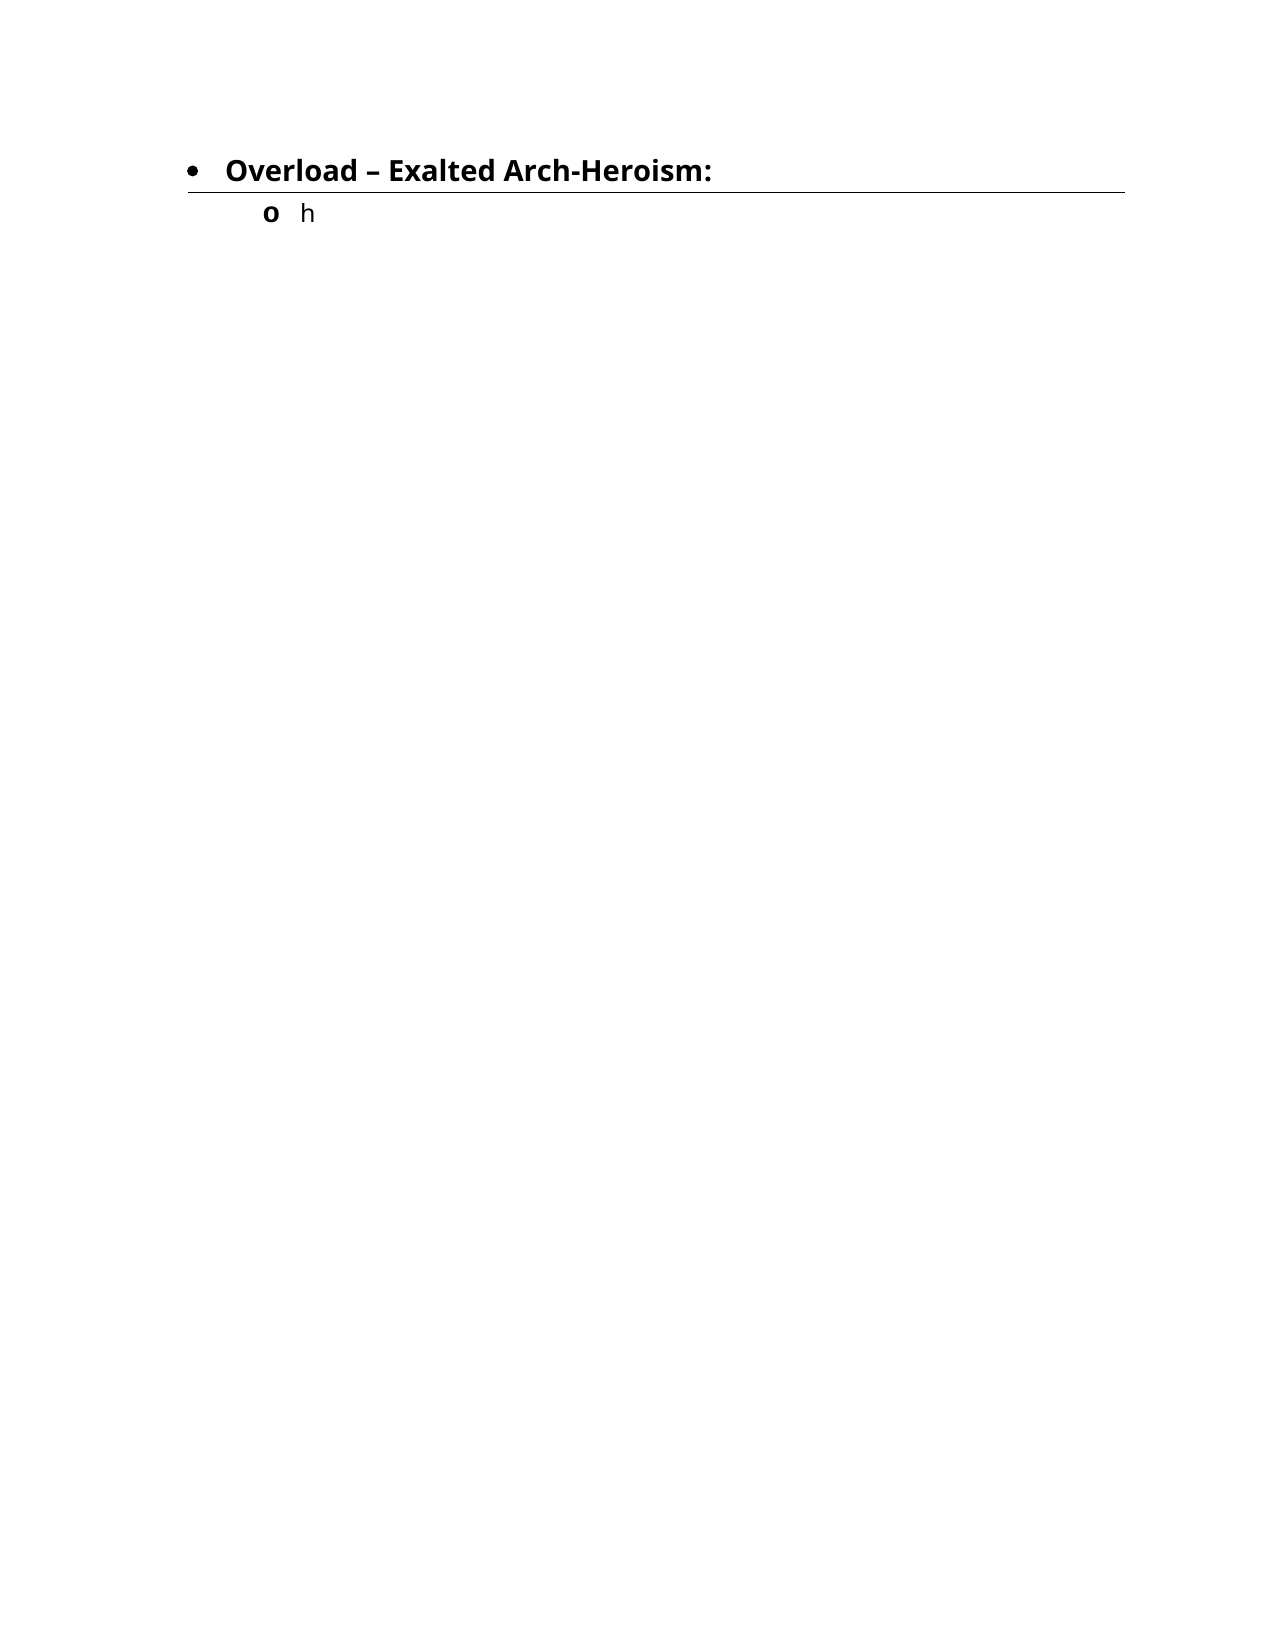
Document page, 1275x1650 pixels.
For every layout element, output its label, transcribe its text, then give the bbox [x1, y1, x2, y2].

list h [262, 196, 1125, 231]
list Overload – Exalted Arch-Heroism: [187, 150, 1125, 193]
